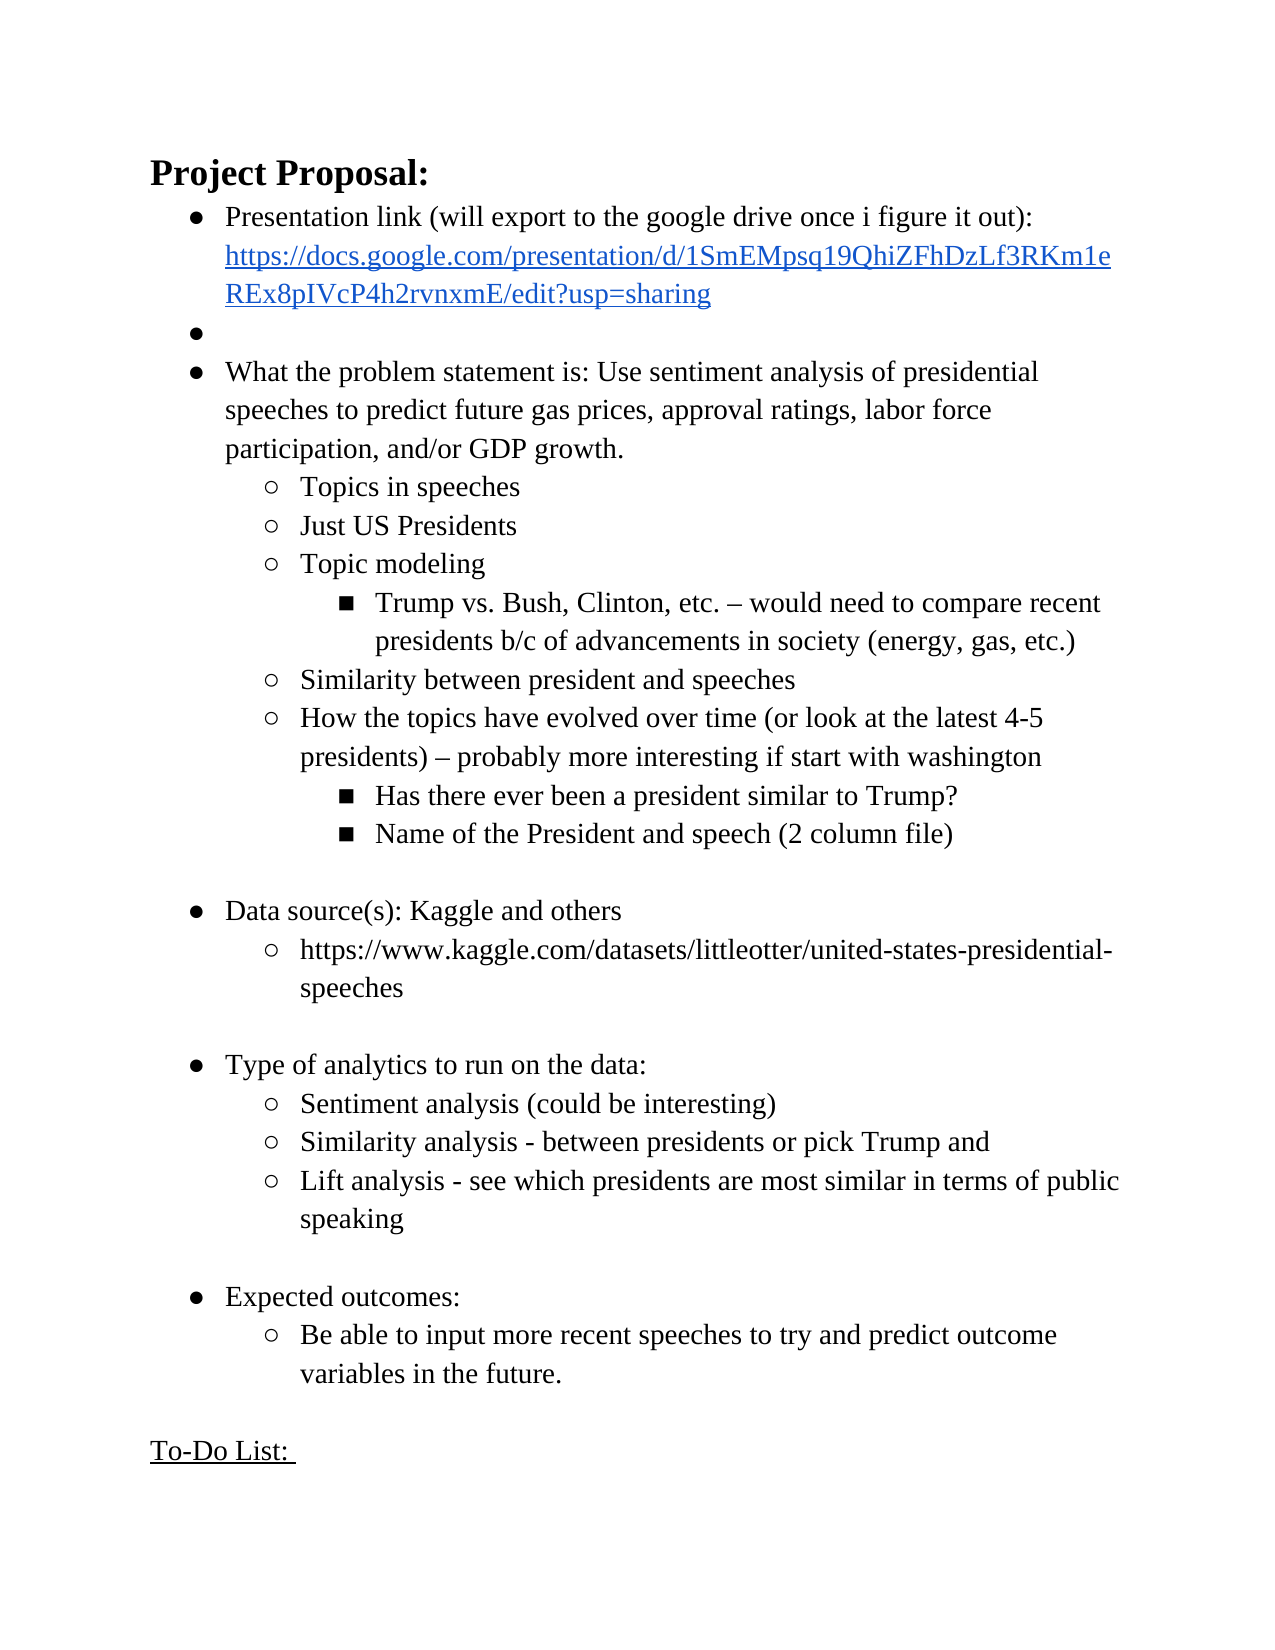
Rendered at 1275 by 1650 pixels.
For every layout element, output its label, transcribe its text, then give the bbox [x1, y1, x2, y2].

list Type of analytics to run on the data: [187, 1047, 1125, 1081]
list Be able to input more recent speeches to try and predict outcome variables in the future. [262, 1317, 1125, 1389]
list Name of the President and speech (2 column file) [337, 816, 1125, 850]
list Has there ever been a president similar to Trump? [337, 778, 1125, 811]
list Expected outcomes: [187, 1279, 1125, 1312]
text Project Proposal: [150, 150, 1125, 193]
list What the problem statement is: Use sentiment analysis of presidential speeches to predict future gas prices, approval ratings, labor force participation, and/or GDP growth. [187, 354, 1125, 464]
list How the topics have evolved over time (or look at the latest 4-5 presidents) – probably more interesting if start with washington [262, 701, 1125, 773]
text To-Do List: [150, 1433, 1125, 1466]
list Similarity between president and speeches [262, 662, 1125, 696]
list Similarity analysis - between presidents or pick Trump and [262, 1124, 1125, 1158]
list Presentation link (will export to the google drive once i figure it out): https://docs.google.com/presentation/d/1SmEMpsq19QhiZFhDzLf3RKm1eREx8pIVcP4h2rvnxmE/edit?usp=sharing [187, 199, 1125, 310]
list Sentiment analysis (could be interesting) [262, 1086, 1125, 1119]
list Data source(s): Kaggle and others [187, 893, 1125, 927]
list Just US Presidents [262, 508, 1125, 541]
list Topic modeling [262, 546, 1125, 580]
list Lift analysis - see which presidents are most similar in terms of public speaking [262, 1163, 1125, 1235]
list Topics in speeches [262, 469, 1125, 503]
list https://www.kaggle.com/datasets/littleotter/united-states-presidential-speeches [262, 932, 1125, 1004]
list Trump vs. Bush, Clinton, etc. – would need to compare recent presidents b/c of advancements in society (energy, gas, etc.) [337, 585, 1125, 657]
